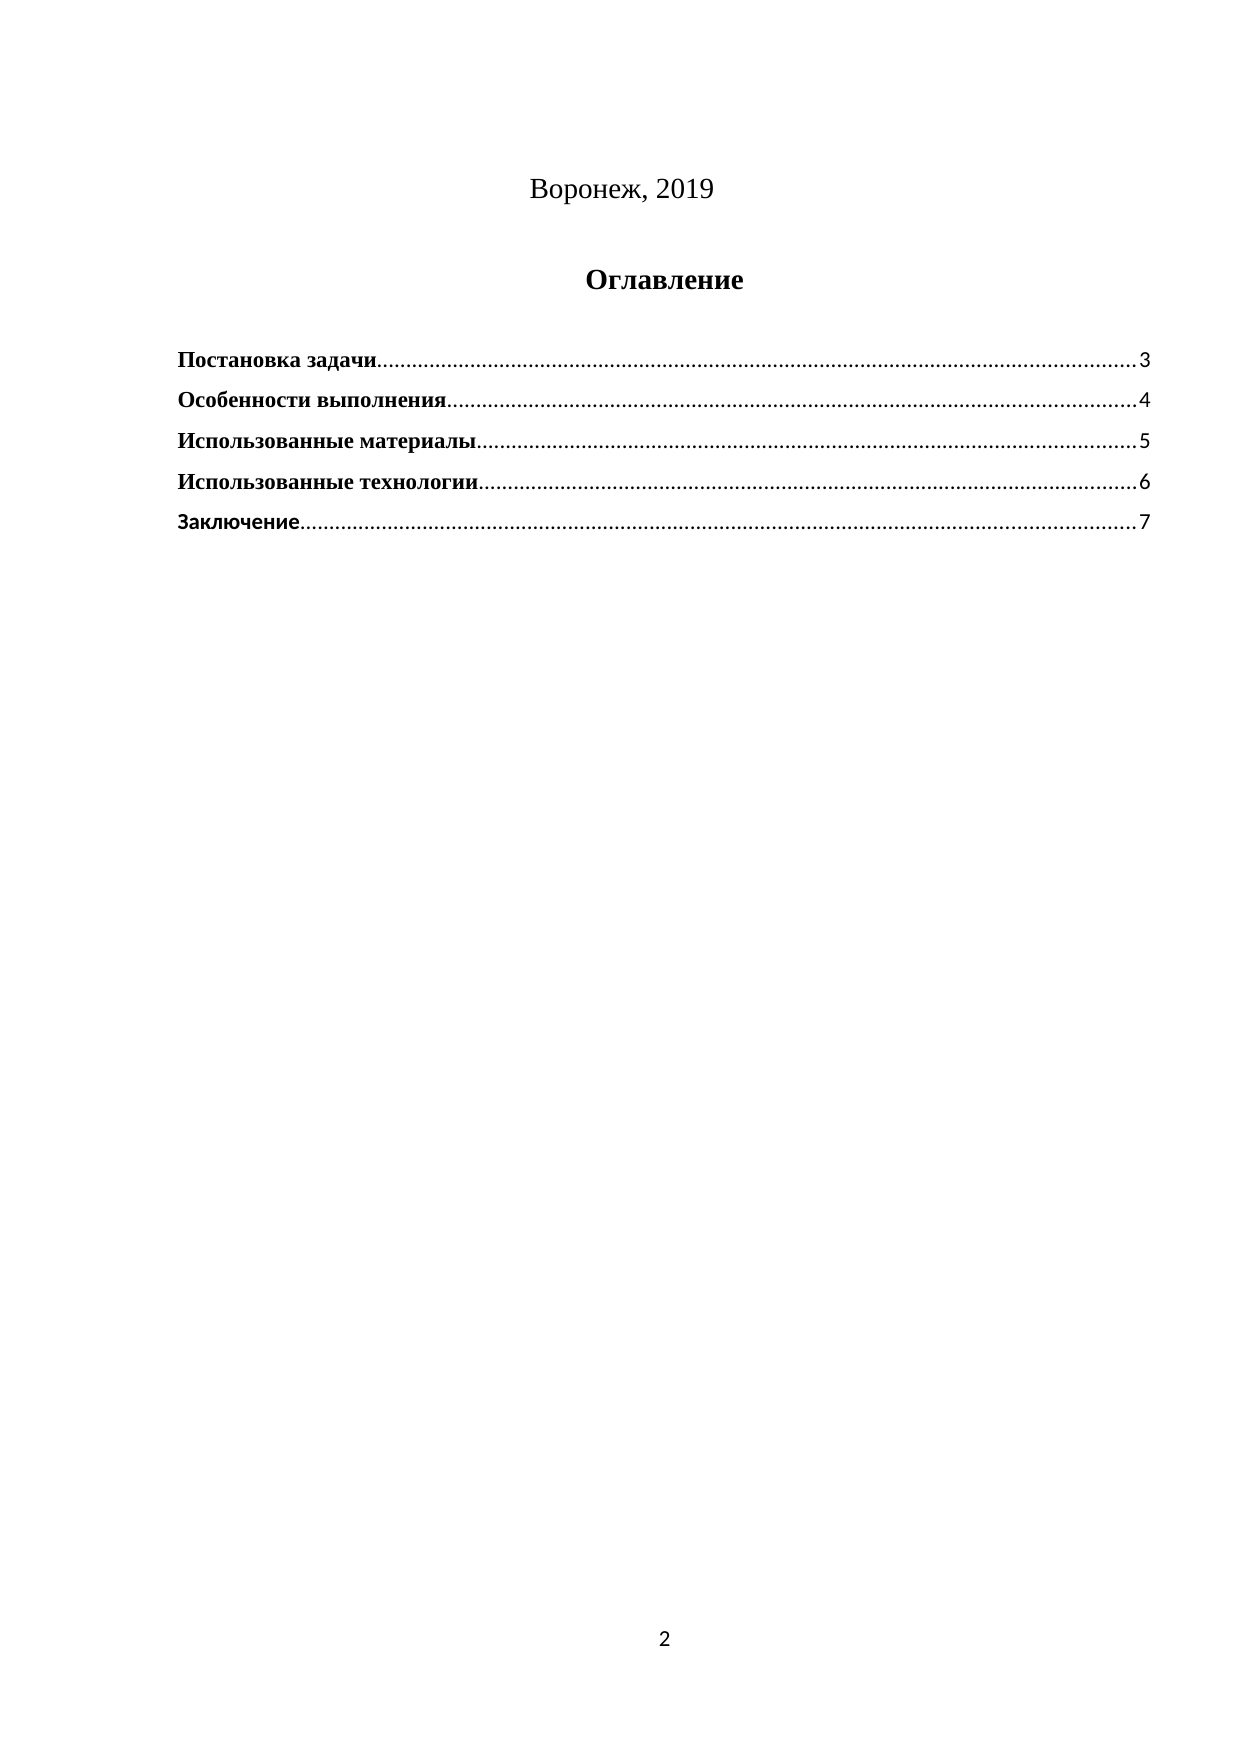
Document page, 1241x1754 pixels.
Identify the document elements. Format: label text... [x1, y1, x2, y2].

text Воронеж, 2019 [177, 171, 1066, 235]
